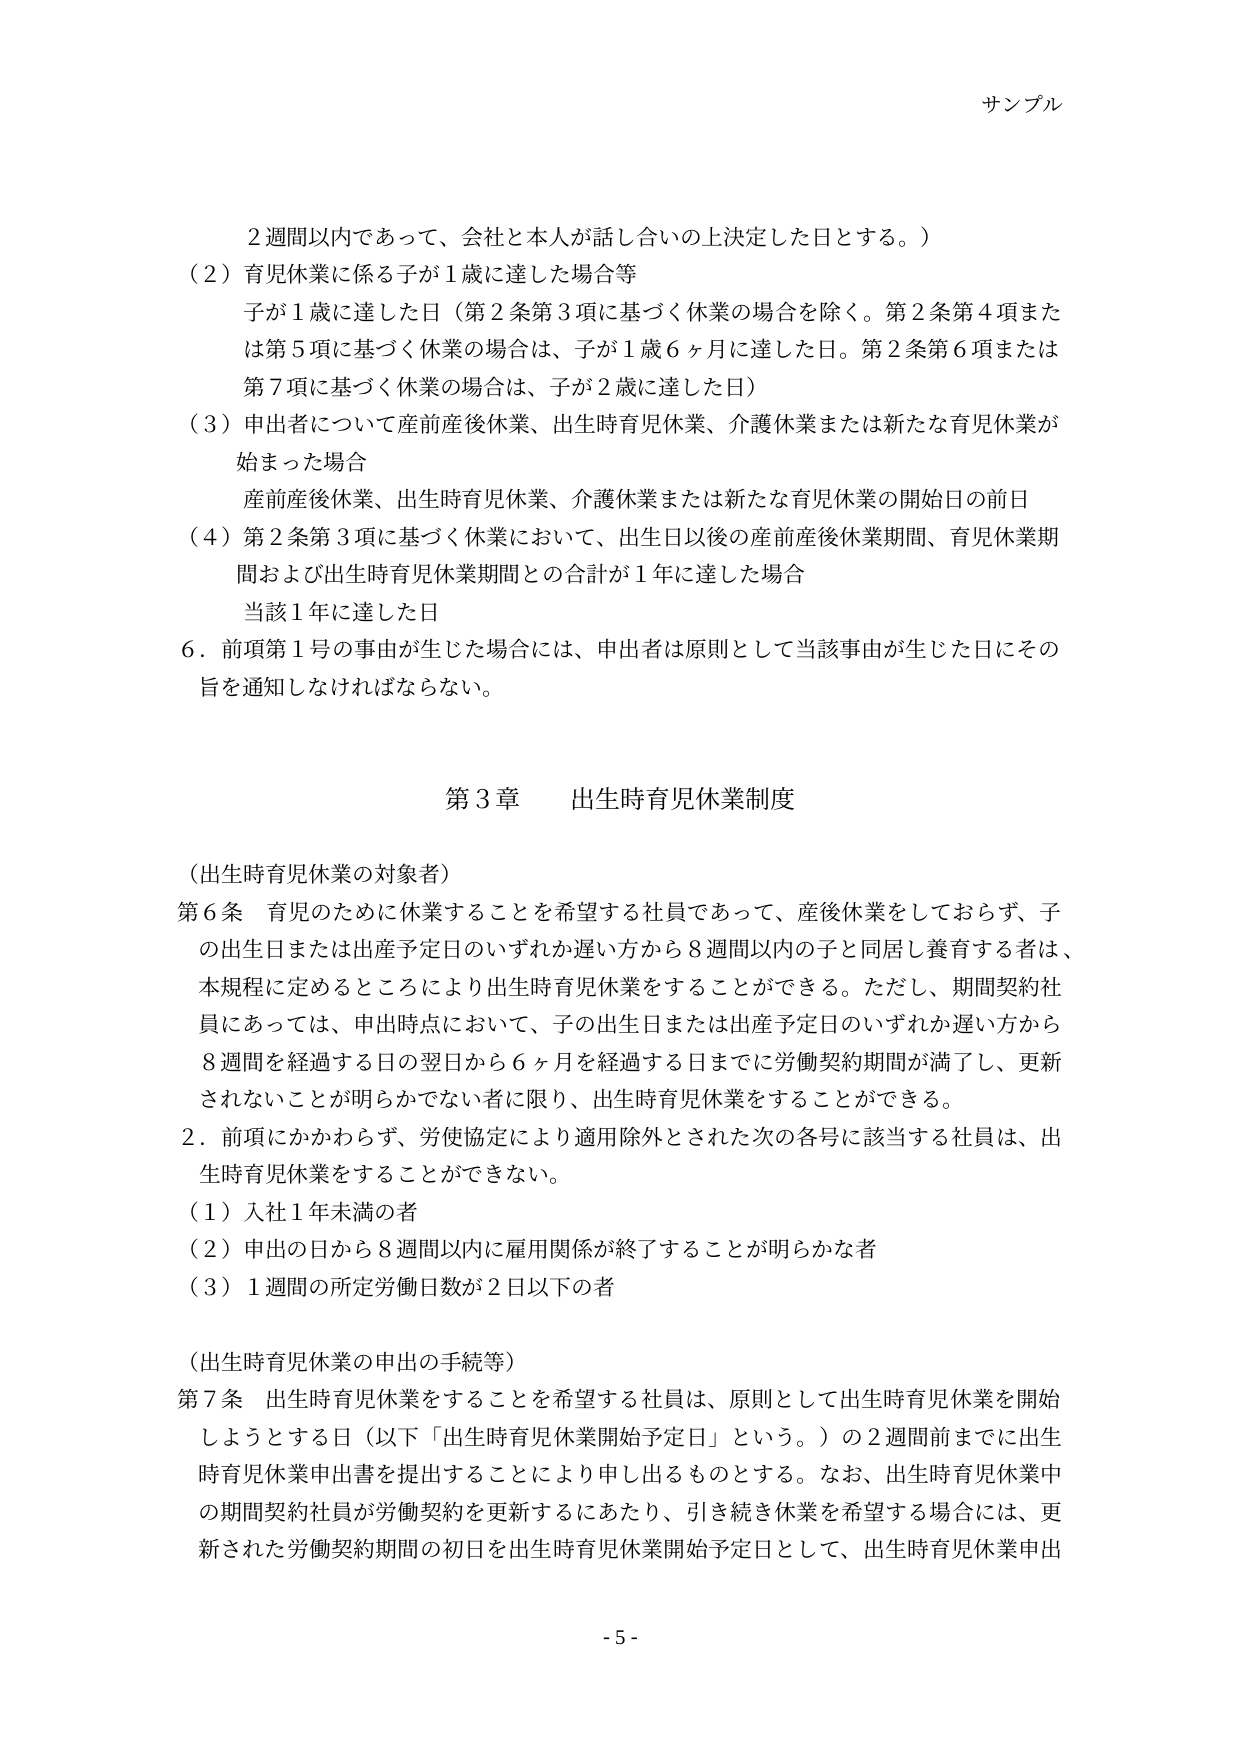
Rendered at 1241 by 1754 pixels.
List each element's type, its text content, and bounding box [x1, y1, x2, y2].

text ６．前項第１号の事由が生じた場合には、申出者は原則として当該事由が生じた日にその旨を通知しなければならない。 [177, 629, 1063, 704]
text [243, 217, 1063, 254]
text （２）育児休業に係る子が１歳に達した場合等 [177, 254, 1063, 292]
text （４）第２条第３項に基づく休業において、出生日以後の産前産後休業期間、育児休業期間および出生時育児休業期間との合計が１年に達した場合 [177, 517, 1063, 592]
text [177, 1379, 1063, 1567]
text （出生時育児休業の申出の手続等） [177, 1342, 1063, 1379]
text 産前産後休業、出生時育児休業、介護休業または新たな育児休業の開始日の前日 [243, 479, 1063, 517]
text （１）入社１年未満の者 [177, 1192, 1063, 1229]
text （２）申出の日から８週間以内に雇用関係が終了することが明らかな者 [177, 1229, 1063, 1267]
text 当該１年に達した日 [177, 592, 1063, 629]
text 第６条 育児のために休業することを希望する社員であって、産後休業をしておらず、子の出生日または出産予定日のいずれか遅い方から８週間以内の子と同居し養育する者は、本規程に定めるところにより出生時育児休業をすることができる。ただし、期間契約社員にあっては、申出時点において、子の出生日または出産予定日のいずれか遅い方から８週間を経過する日の翌日から６ヶ月を経過する日までに労働契約期間が満了し、更新されないことが明らかでない者に限り、出生時育児休業をすることができる。 [177, 892, 1063, 1117]
text （３）１週間の所定労働日数が２日以下の者 [177, 1267, 1063, 1304]
text 第３章 出生時育児休業制度 [177, 779, 1063, 817]
text （出生時育児休業の対象者） [177, 854, 1063, 892]
text ２．前項にかかわらず、労使協定により適用除外とされた次の各号に該当する社員は、出生時育児休業をすることができない。 [177, 1117, 1063, 1192]
text 子が１歳に達した日（第２条第３項に基づく休業の場合を除く。第２条第４項または第５項に基づく休業の場合は、子が１歳６ヶ月に達した日。第２条第６項または第７項に基づく休業の場合は、子が２歳に達した日） [243, 292, 1063, 404]
text （３）申出者について産前産後休業、出生時育児休業、介護休業または新たな育児休業が始まった場合 [177, 404, 1063, 479]
